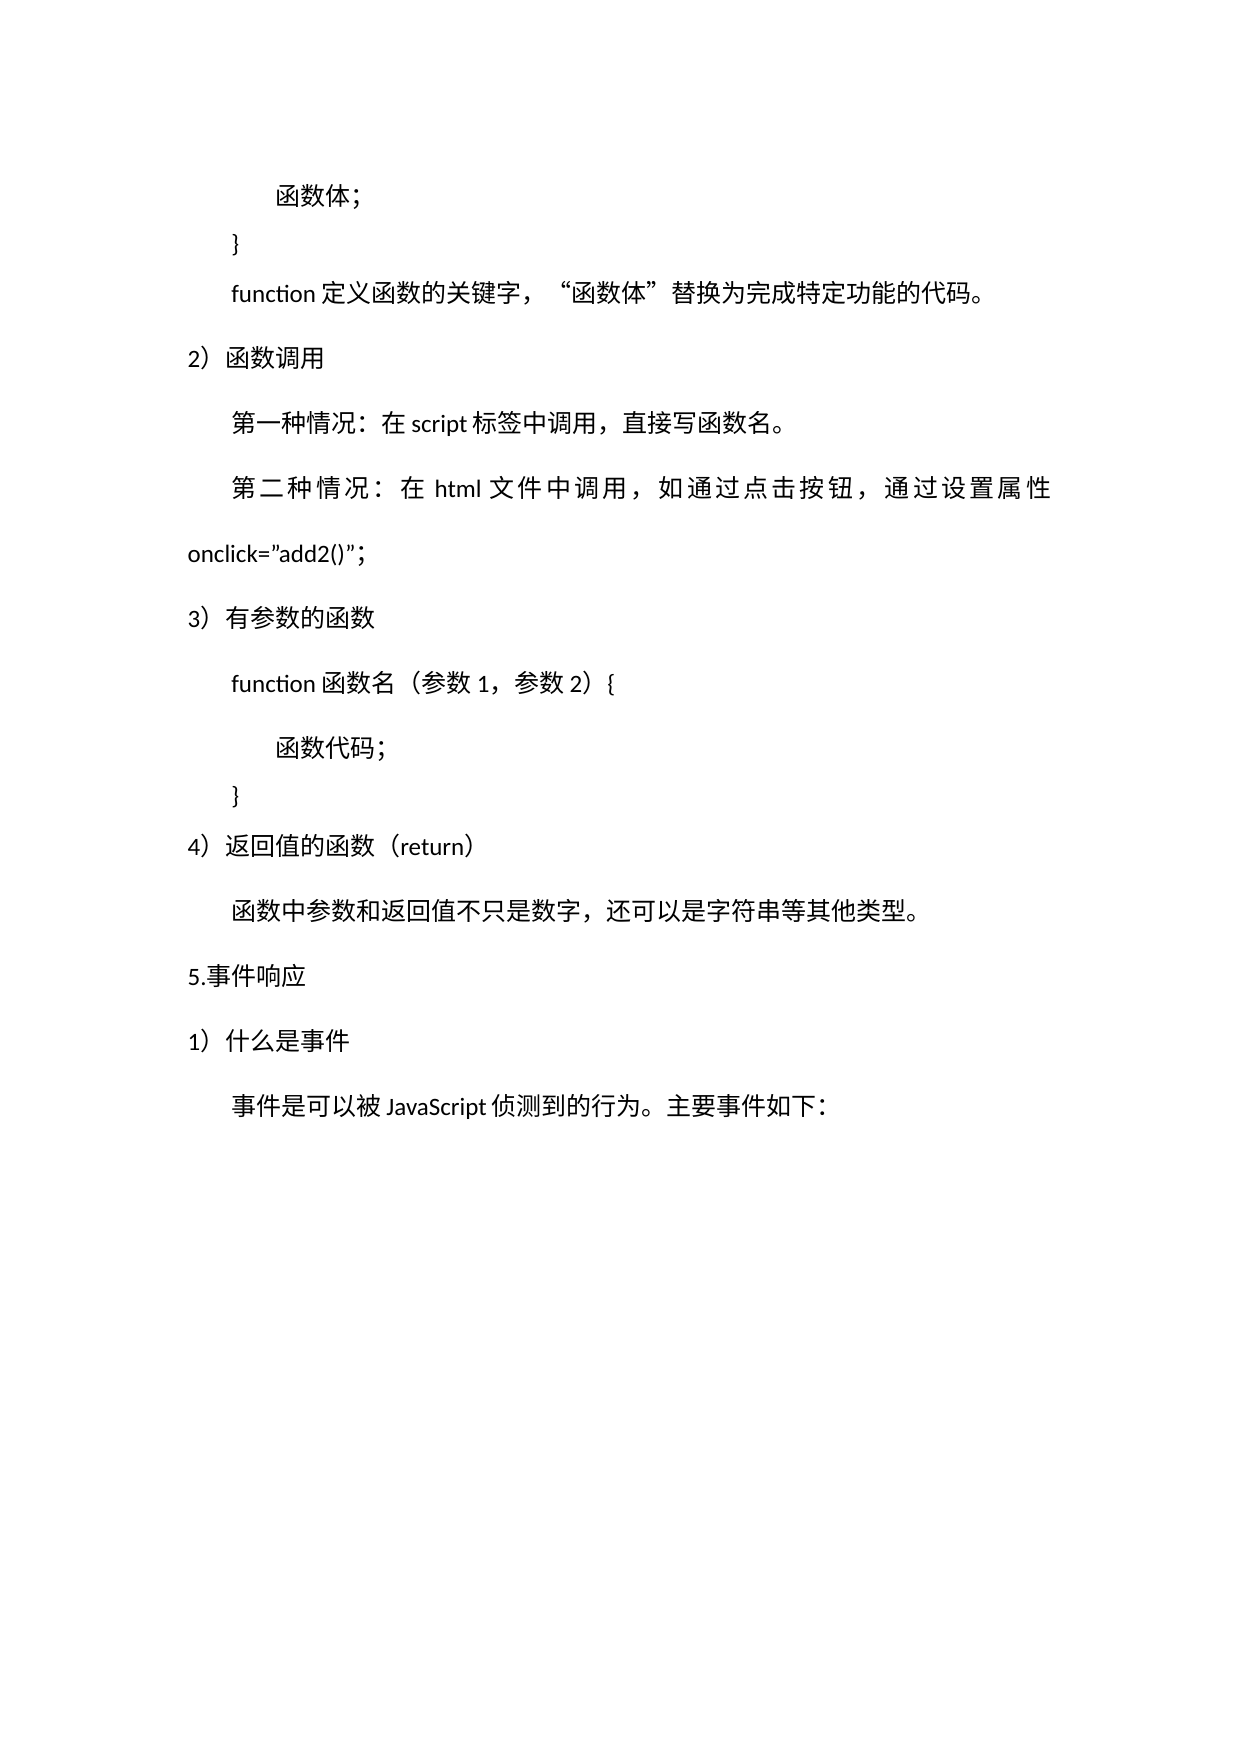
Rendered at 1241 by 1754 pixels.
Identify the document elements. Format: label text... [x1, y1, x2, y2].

list 第一种情况：在script标签中调用，直接写函数名。 [187, 389, 1053, 454]
list } [187, 779, 1053, 812]
list function 函数名（）{ 函数体； [187, 162, 1053, 227]
list 返回值的函数（return） [187, 812, 1053, 877]
list 函数中参数和返回值不只是数字，还可以是字符串等其他类型。 [187, 877, 1053, 942]
list 什么是事件 [187, 1007, 1053, 1072]
list 事件响应 [187, 942, 1053, 1007]
list function 函数名（参数1，参数2）{ [187, 649, 1053, 714]
list function定义函数的关键字，“函数体”替换为完成特定功能的代码。 [187, 259, 1053, 324]
list 函数调用 [187, 324, 1053, 389]
list 有参数的函数 [187, 584, 1053, 649]
list } [187, 227, 1053, 259]
list 第二种情况：在html文件中调用，如通过点击按钮，通过设置属性onclick=”add2()”； [187, 454, 1053, 584]
list 函数代码； [231, 714, 1053, 779]
list 事件是可以被JavaScript侦测到的行为。主要事件如下： [187, 1072, 1053, 1137]
